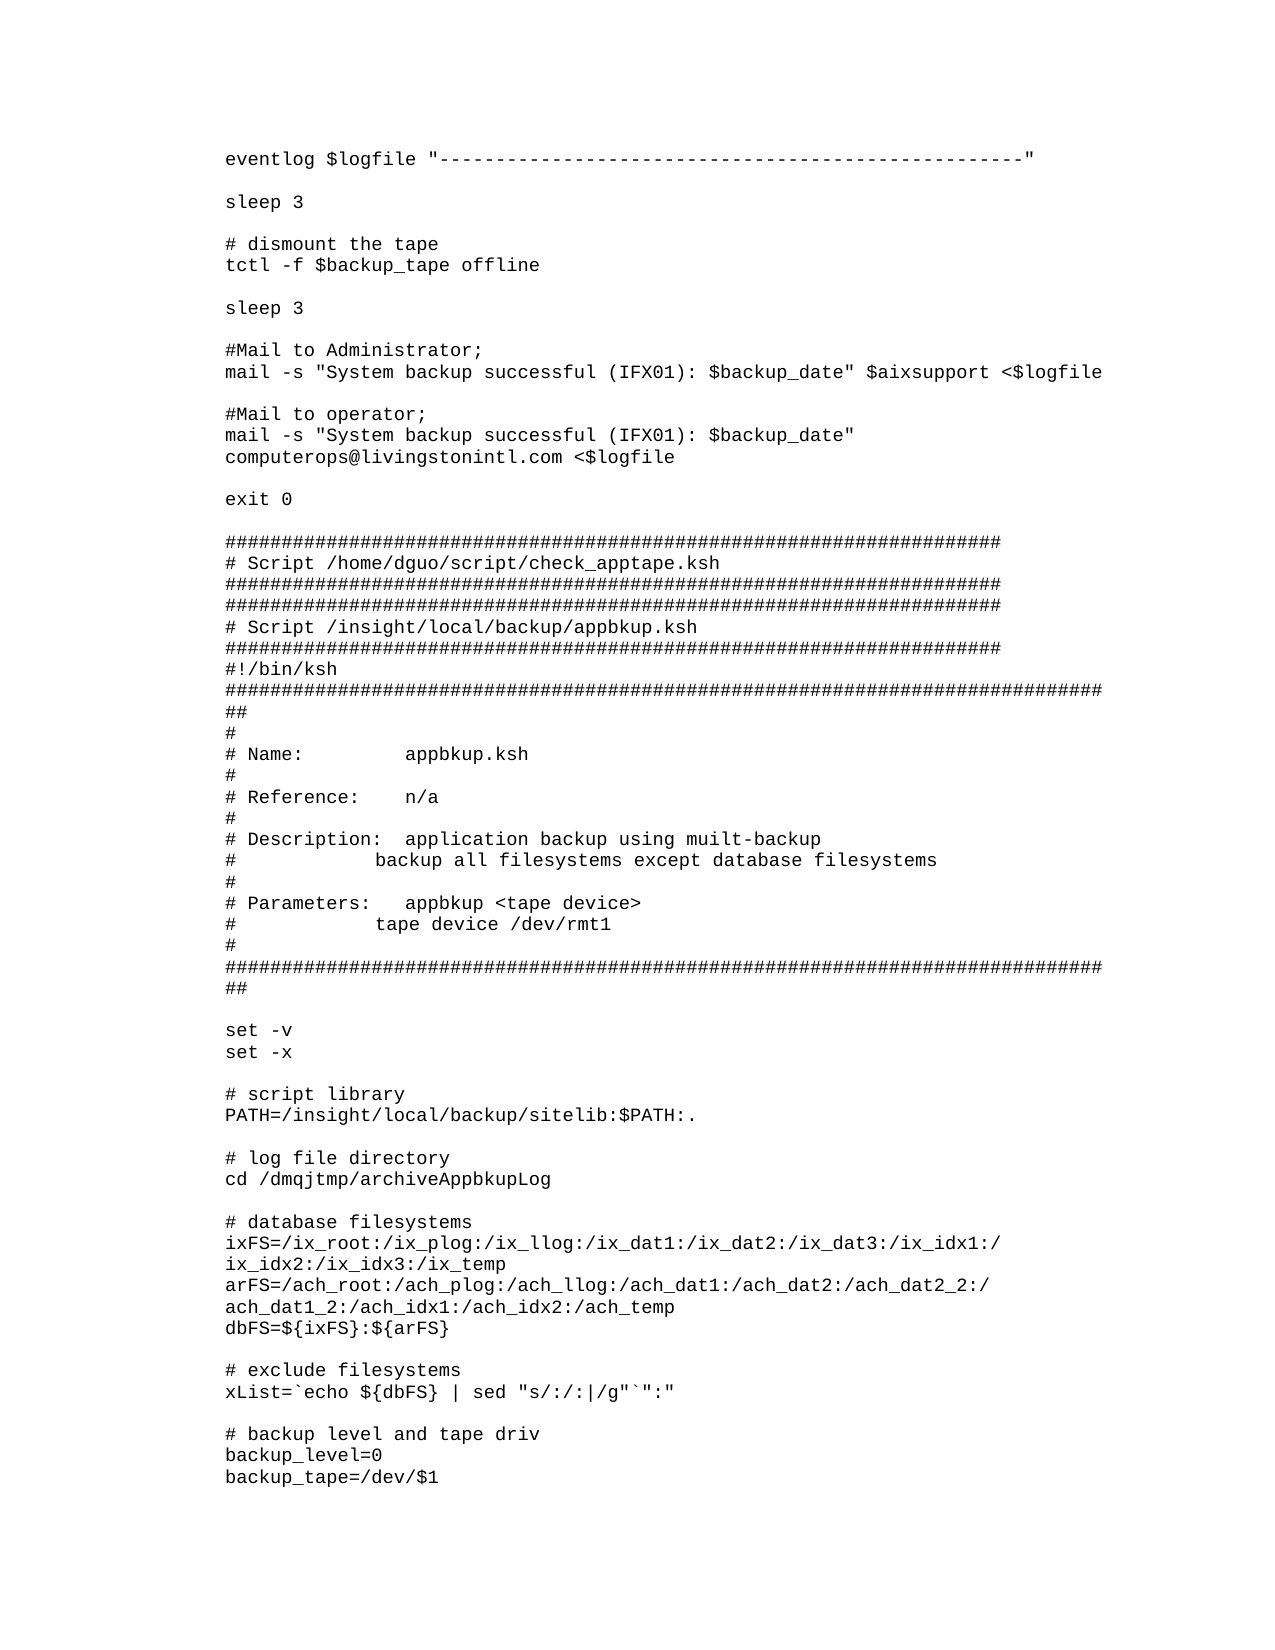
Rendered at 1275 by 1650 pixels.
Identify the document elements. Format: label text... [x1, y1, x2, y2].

list ##################################################################### [225, 532, 1102, 554]
list # backup all filesystems except database filesystems [225, 851, 1102, 872]
list sleep 3 [225, 192, 1102, 214]
list ixFS=/ix_root:/ix_plog:/ix_llog:/ix_dat1:/ix_dat2:/ix_dat3:/ix_idx1:/ix_idx2:/ix_idx3:/ix_temp [225, 1234, 1102, 1276]
list dbFS=${ixFS}:${arFS} [225, 1319, 1102, 1340]
list # Name: appbkup.ksh [225, 745, 1102, 766]
list # script library [225, 1085, 1102, 1106]
list # exclude filesystems [225, 1361, 1102, 1382]
list # Script /insight/local/backup/appbkup.ksh [225, 617, 1102, 639]
list ##################################################################### [225, 639, 1102, 660]
list mail -s "System backup successful (IFX01): $backup_date" $aixsupport <$logfile [225, 362, 1102, 384]
list #Mail to operator; [225, 405, 1102, 426]
list PATH=/insight/local/backup/sitelib:$PATH:. [225, 1106, 1102, 1127]
list # [225, 872, 1102, 894]
list mail -s "System backup successful (IFX01): $backup_date" computerops@livingstonintl.com <$logfile [225, 426, 1102, 469]
list # backup level and tape driv [225, 1425, 1102, 1446]
list set -x [225, 1042, 1102, 1064]
list # Reference: n/a [225, 787, 1102, 809]
list ################################################################################ [225, 681, 1102, 724]
list set -v [225, 1021, 1102, 1042]
list # [225, 766, 1102, 787]
list arFS=/ach_root:/ach_plog:/ach_llog:/ach_dat1:/ach_dat2:/ach_dat2_2:/ach_dat1_2:/ach_idx1:/ach_idx2:/ach_temp [225, 1276, 1102, 1319]
list tctl -f $backup_tape offline [225, 256, 1102, 277]
list # Description: application backup using muilt-backup [225, 830, 1102, 851]
list sleep 3 [225, 299, 1102, 320]
list xList=`echo ${dbFS} | sed "s/:/:|/g"`":" [225, 1382, 1102, 1404]
list # Script /home/dguo/script/check_apptape.ksh [225, 554, 1102, 575]
list ################################################################################ [225, 957, 1102, 1000]
list # [225, 809, 1102, 830]
list # tape device /dev/rmt1 [225, 915, 1102, 936]
list ##################################################################### [225, 575, 1102, 596]
list # log file directory [225, 1149, 1102, 1170]
list exit 0 [225, 490, 1102, 511]
list backup_level=0 [225, 1446, 1102, 1467]
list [225, 150, 1102, 171]
list #!/bin/ksh [225, 660, 1102, 681]
list # Parameters: appbkup <tape device> [225, 894, 1102, 915]
list # database filesystems [225, 1212, 1102, 1234]
list ##################################################################### [225, 596, 1102, 617]
list # [225, 936, 1102, 957]
list # dismount the tape [225, 235, 1102, 256]
list #Mail to Administrator; [225, 341, 1102, 362]
list # [225, 724, 1102, 745]
list cd /dmqjtmp/archiveAppbkupLog [225, 1170, 1102, 1191]
list backup_tape=/dev/$1 [225, 1467, 1102, 1489]
